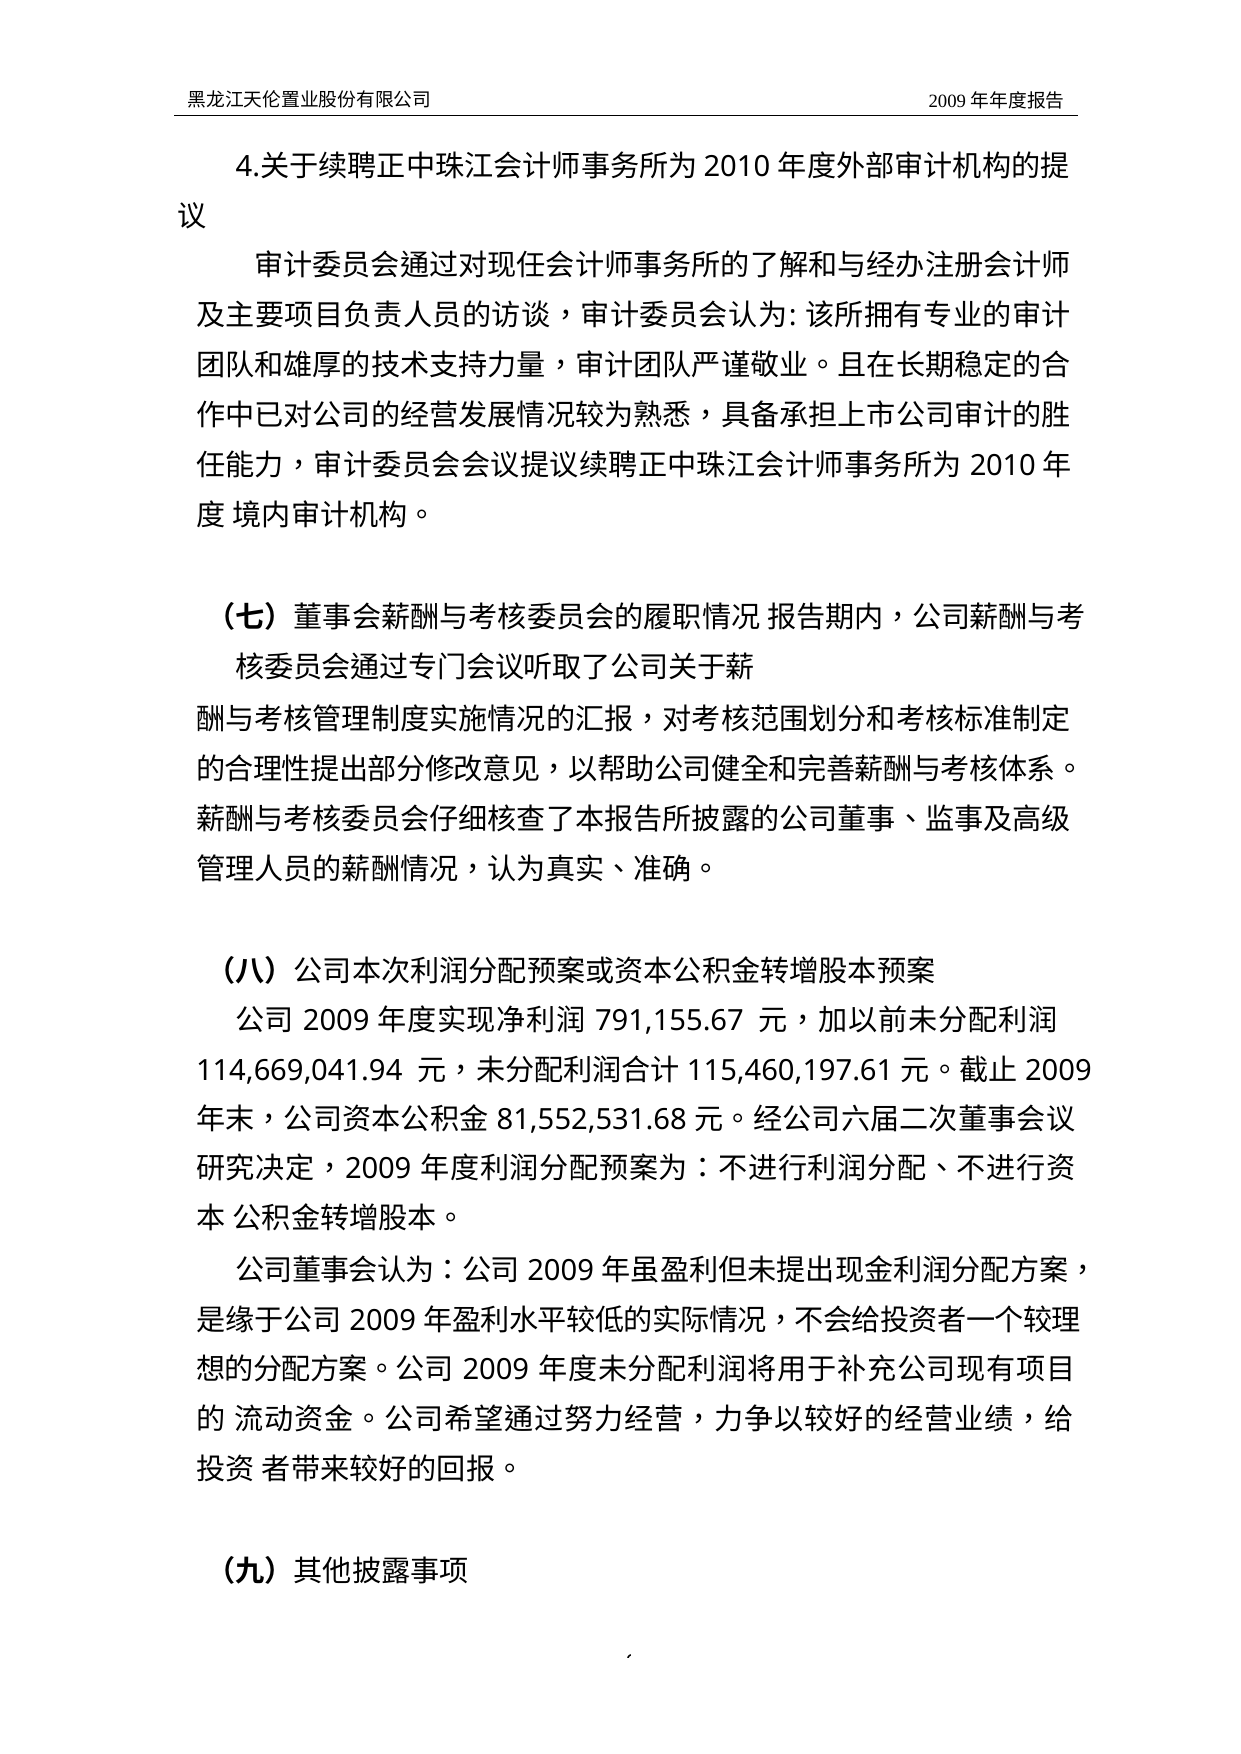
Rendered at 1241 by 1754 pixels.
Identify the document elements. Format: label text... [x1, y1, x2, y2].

text 公司 2009 年度实现净利润 791,155.67 元，加以前未分配利润 [235, 999, 1101, 1039]
text （八）公司本次利润分配预案或资本公积金转增股本预案 [206, 950, 1101, 990]
text 及主要项目负责人员的访谈，审计委员会认为: 该所拥有专业的审计 团队和雄厚的技术支持力量，审计团队严谨敬业。且在长期稳定的合 作中已对公司的经营发展情况较为熟悉，具备承担上市公司审计的胜 任能力，审计委员会会议提议续聘正中珠江会计师事务所为2010年度 境内审计机构。 [196, 294, 1071, 533]
text 公司董事会认为：公司 2009 年虽盈利但未提出现金利润分配方案， [235, 1249, 1101, 1289]
text （九）其他披露事项 [206, 1550, 1101, 1590]
text 4.关于续聘正中珠江会计师事务所为2010 年度外部审计机构的提 [235, 146, 1101, 185]
text 年末，公司资本公积金 81,552,531.68 元。经公司六届二次董事会议 研究决定，2009 年度利润分配预案为：不进行利润分配、不进行资本 公积金转增股本。 [196, 1098, 1075, 1237]
text 是缘于公司 2009 年盈利水平较低的实际情况，不会给投资者一个较理 [196, 1299, 1101, 1339]
text 议 [177, 195, 1101, 235]
text 114,669,041.94 元，未分配利润合计 115,460,197.61 元。截止 2009 [196, 1049, 1101, 1088]
text （七）董事会薪酬与考核委员会的履职情况 报告期内，公司薪酬与考核委员会通过专门会议听取了公司关于薪 [206, 596, 1101, 686]
text 酬与考核管理制度实施情况的汇报，对考核范围划分和考核标准制定 的合理性提出部分修改意见，以帮助公司健全和完善薪酬与考核体系。 薪酬与考核委员会仔细核查了本报告所披露的公司董事、监事及高级 管理人员的薪酬情况，认为真实、准确。 [196, 698, 1101, 888]
text 想的分配方案。公司 2009 年度未分配利润将用于补充公司现有项目的 流动资金。公司希望通过努力经营，力争以较好的经营业绩，给投资 者带来较好的回报。 [196, 1348, 1076, 1488]
text 审计委员会通过对现任会计师事务所的了解和与经办注册会计师 [254, 244, 1101, 284]
